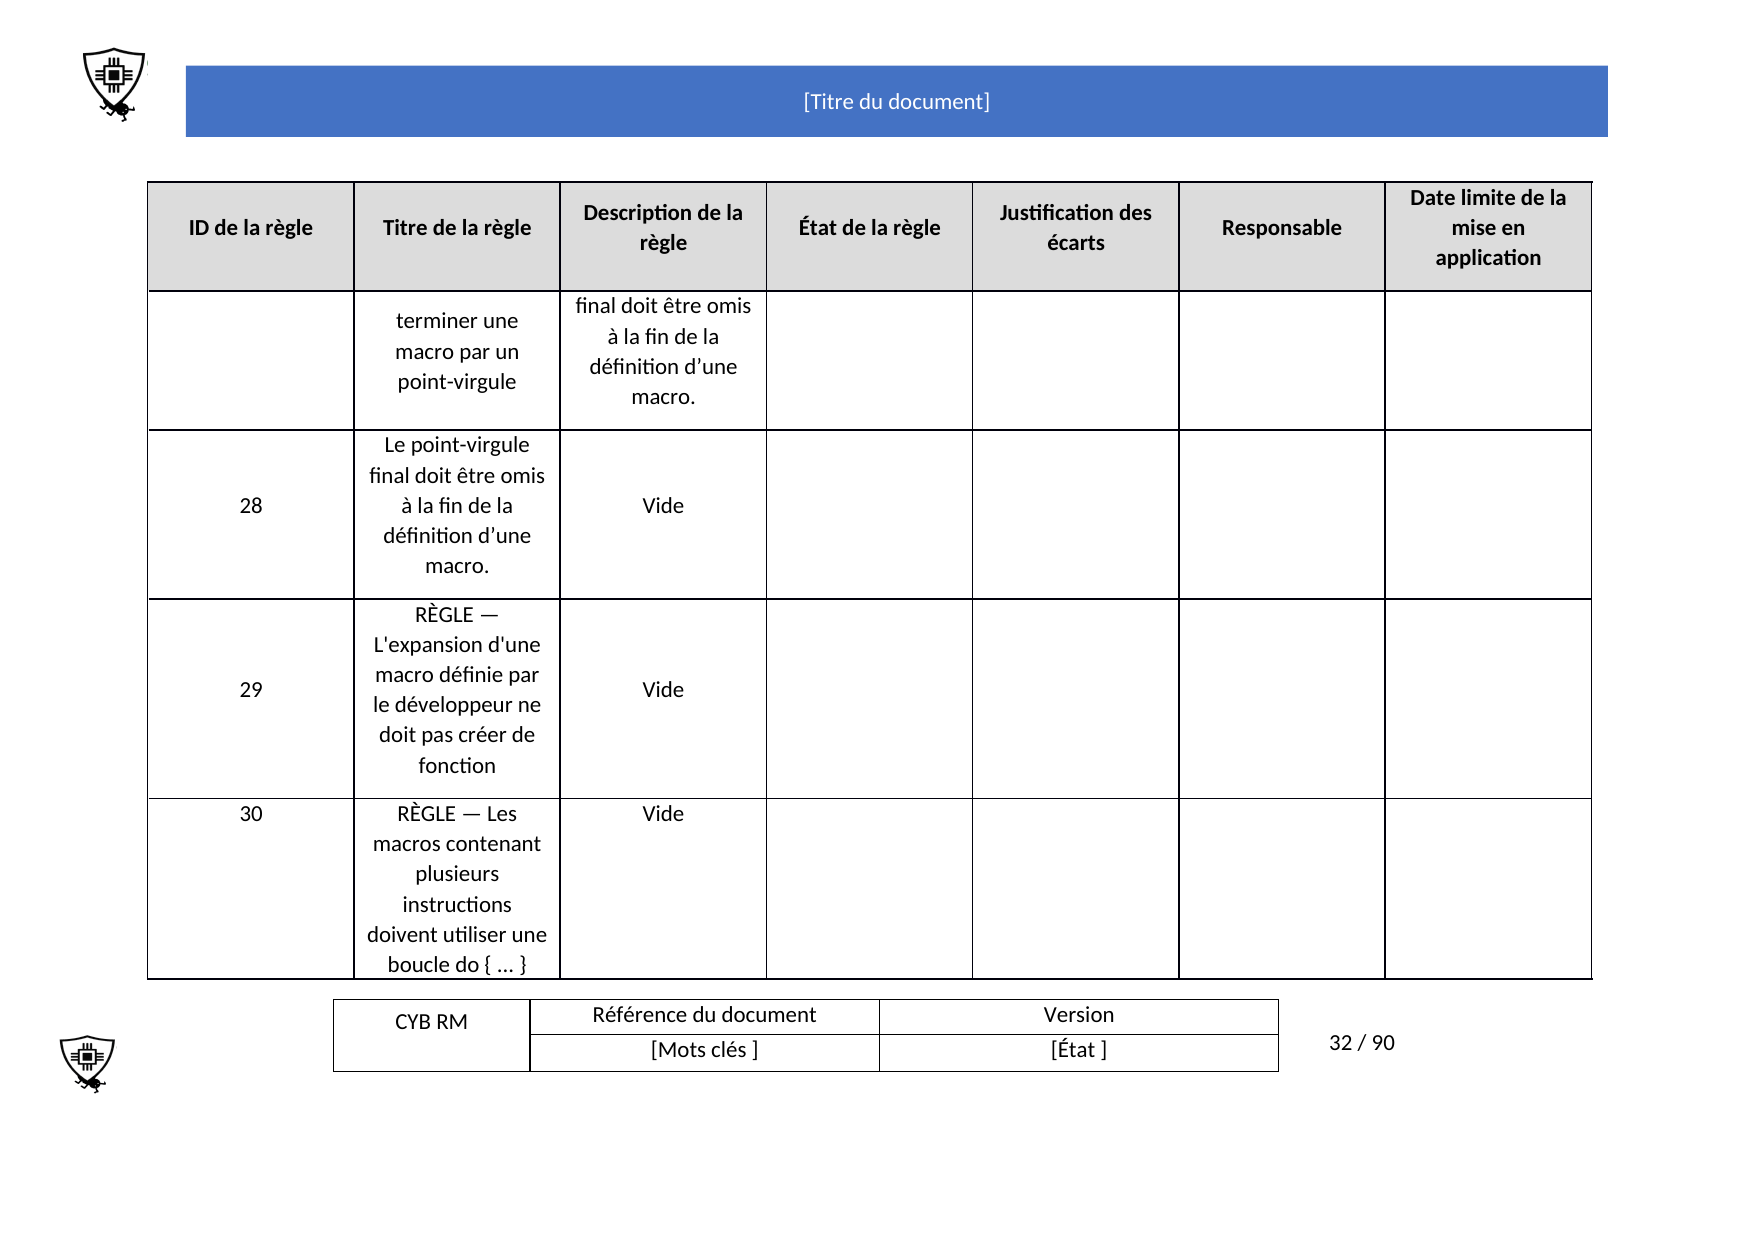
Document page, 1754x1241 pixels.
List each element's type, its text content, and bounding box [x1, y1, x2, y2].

picture [82, 46, 148, 124]
table_cell 29 [148, 599, 353, 797]
table_cell [1180, 600, 1384, 797]
table_cell [973, 799, 1178, 978]
table_cell Le point-virgule final doit être omis à la fin de la définition d’une macro. [355, 431, 559, 598]
table_cell [767, 431, 972, 598]
table_cell [973, 431, 1178, 598]
table_cell [767, 600, 972, 797]
table_cell [1386, 799, 1591, 978]
table_header État de la règle [767, 183, 972, 290]
table_cell RÈGLE — L'expansion d'une macro définie par le développeur ne doit pas créer de fonction [355, 600, 559, 797]
table_header Titre de la règle [355, 183, 559, 290]
picture [59, 1034, 117, 1095]
table_cell [1180, 431, 1384, 598]
table_cell Le point-virgule final doit être omis à la fin de la définition d’une macro. [561, 292, 766, 429]
table_cell [1386, 600, 1591, 797]
table_cell [767, 799, 972, 978]
table_cell 28 [148, 430, 353, 598]
table_cell [1180, 799, 1384, 978]
table_cell [1180, 292, 1384, 429]
table_cell [973, 600, 1178, 797]
table_header Responsable [1180, 183, 1384, 290]
table_cell [767, 292, 972, 429]
table_header ID de la règle [148, 183, 353, 290]
table_header Justification des écarts [973, 183, 1178, 290]
table_cell Vide [561, 431, 766, 598]
table_cell [1386, 431, 1591, 598]
table_cell Vide [561, 799, 766, 978]
table_header Date limite de la mise en application [1386, 183, 1591, 290]
table_header Description de la règle [561, 183, 766, 290]
table_cell RÈGLE — Ne pas terminer une macro par un point-virgule [355, 292, 559, 429]
table_cell Vide [561, 600, 766, 797]
table_cell 30 [148, 799, 353, 978]
table_cell 27 [148, 291, 353, 429]
table_cell [973, 292, 1178, 429]
table_cell [1386, 292, 1591, 429]
table_cell RÈGLE — Les macros contenant plusieurs instructions doivent utiliser une boucle do { ... } while(0) [355, 799, 559, 978]
